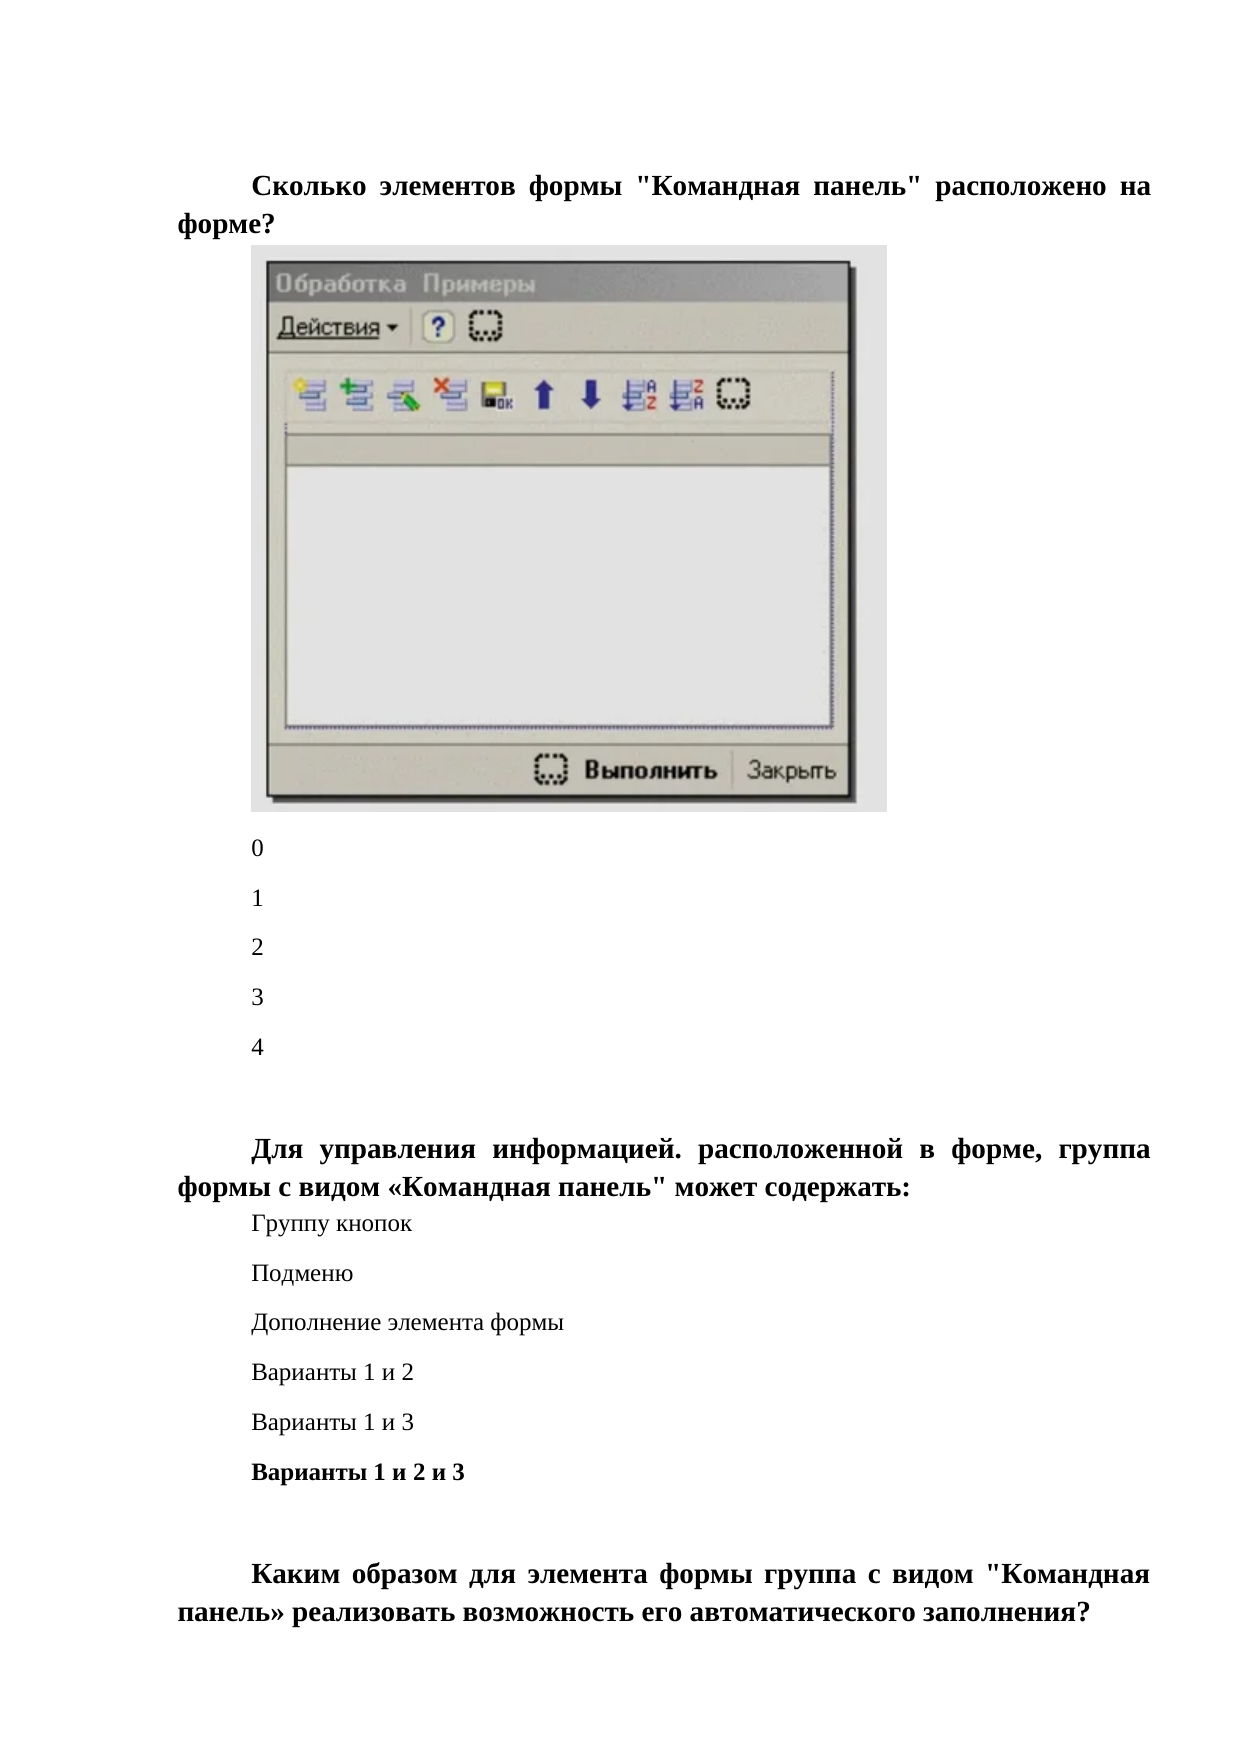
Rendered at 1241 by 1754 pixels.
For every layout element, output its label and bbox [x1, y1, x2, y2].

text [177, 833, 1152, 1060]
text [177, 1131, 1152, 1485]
picture [251, 245, 887, 812]
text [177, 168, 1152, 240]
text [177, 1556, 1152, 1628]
